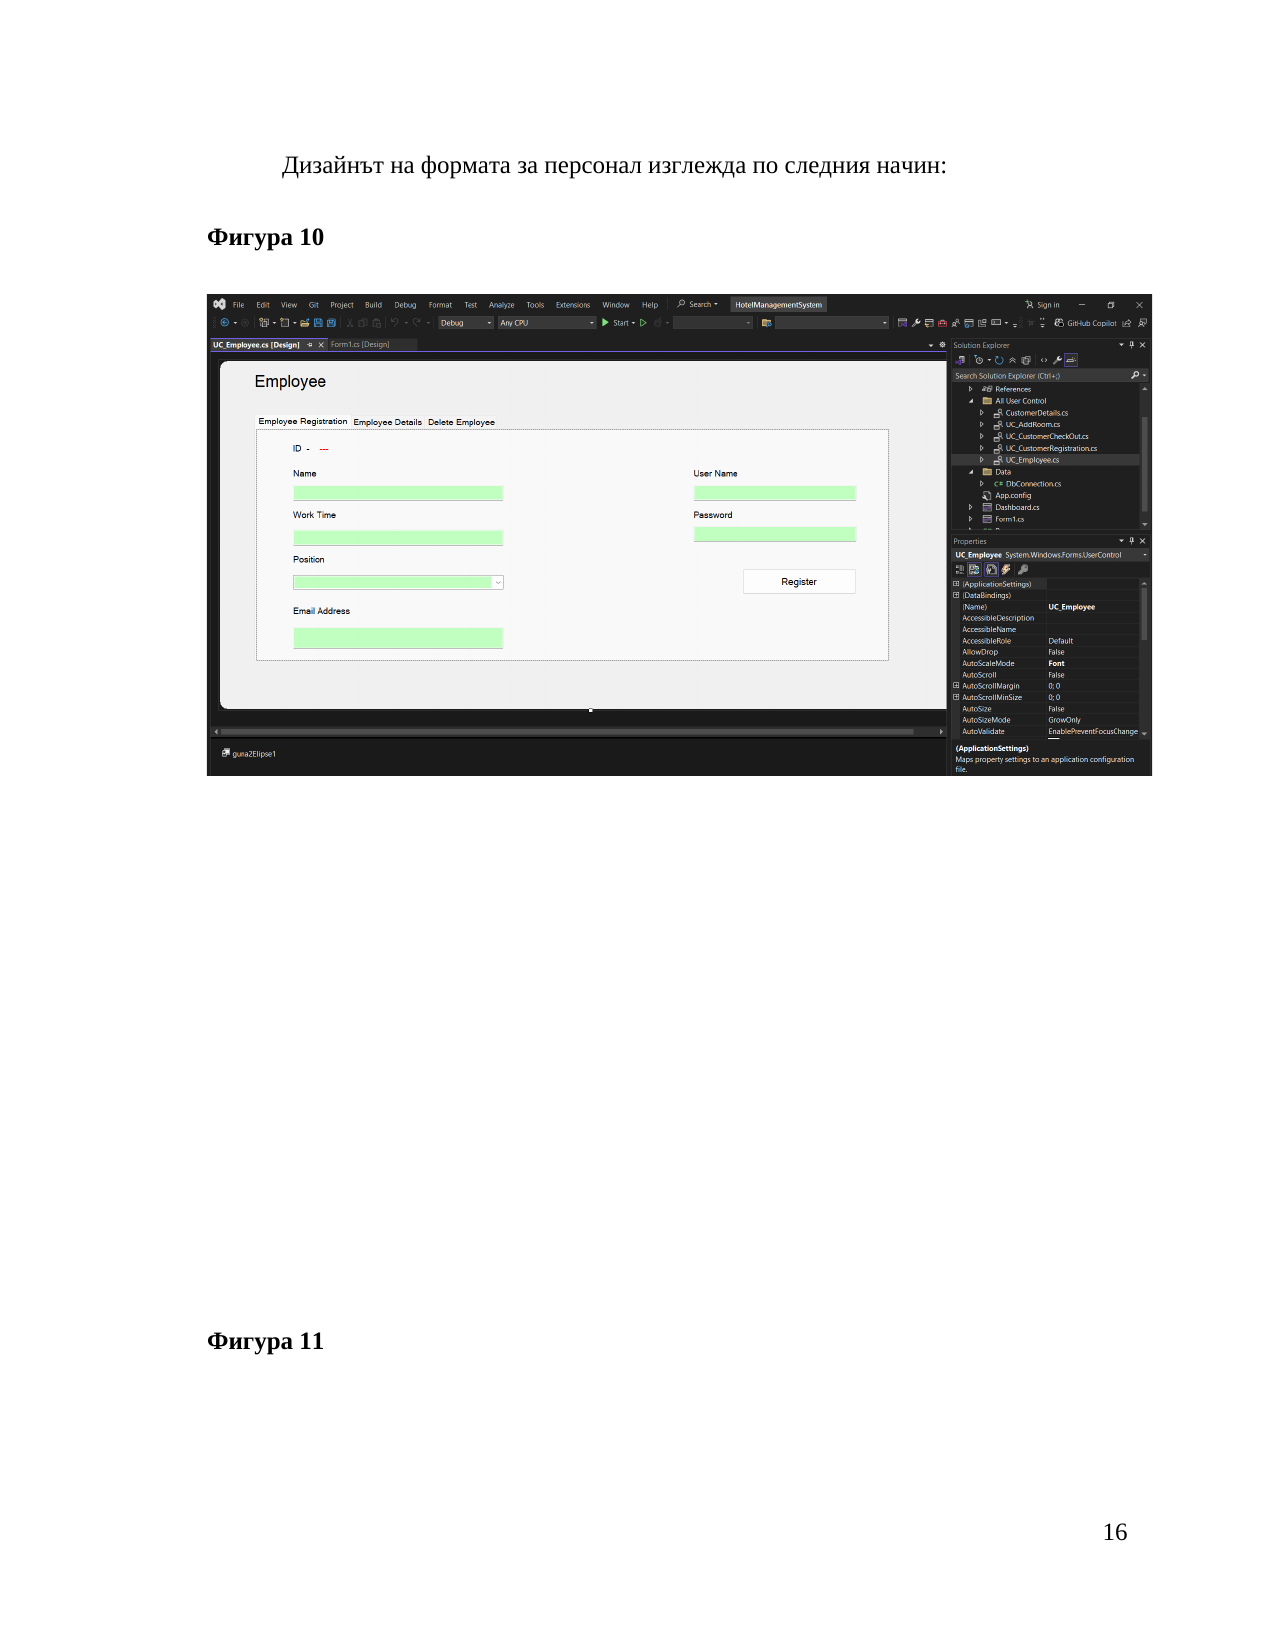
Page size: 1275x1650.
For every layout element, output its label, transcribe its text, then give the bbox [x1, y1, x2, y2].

text Фигура 10 [207, 222, 1127, 251]
text Фигура 11 [207, 1326, 1127, 1355]
text Дизайнът на формата за персонал изглежда по следния начин: [207, 150, 1127, 179]
picture [206, 294, 1153, 776]
